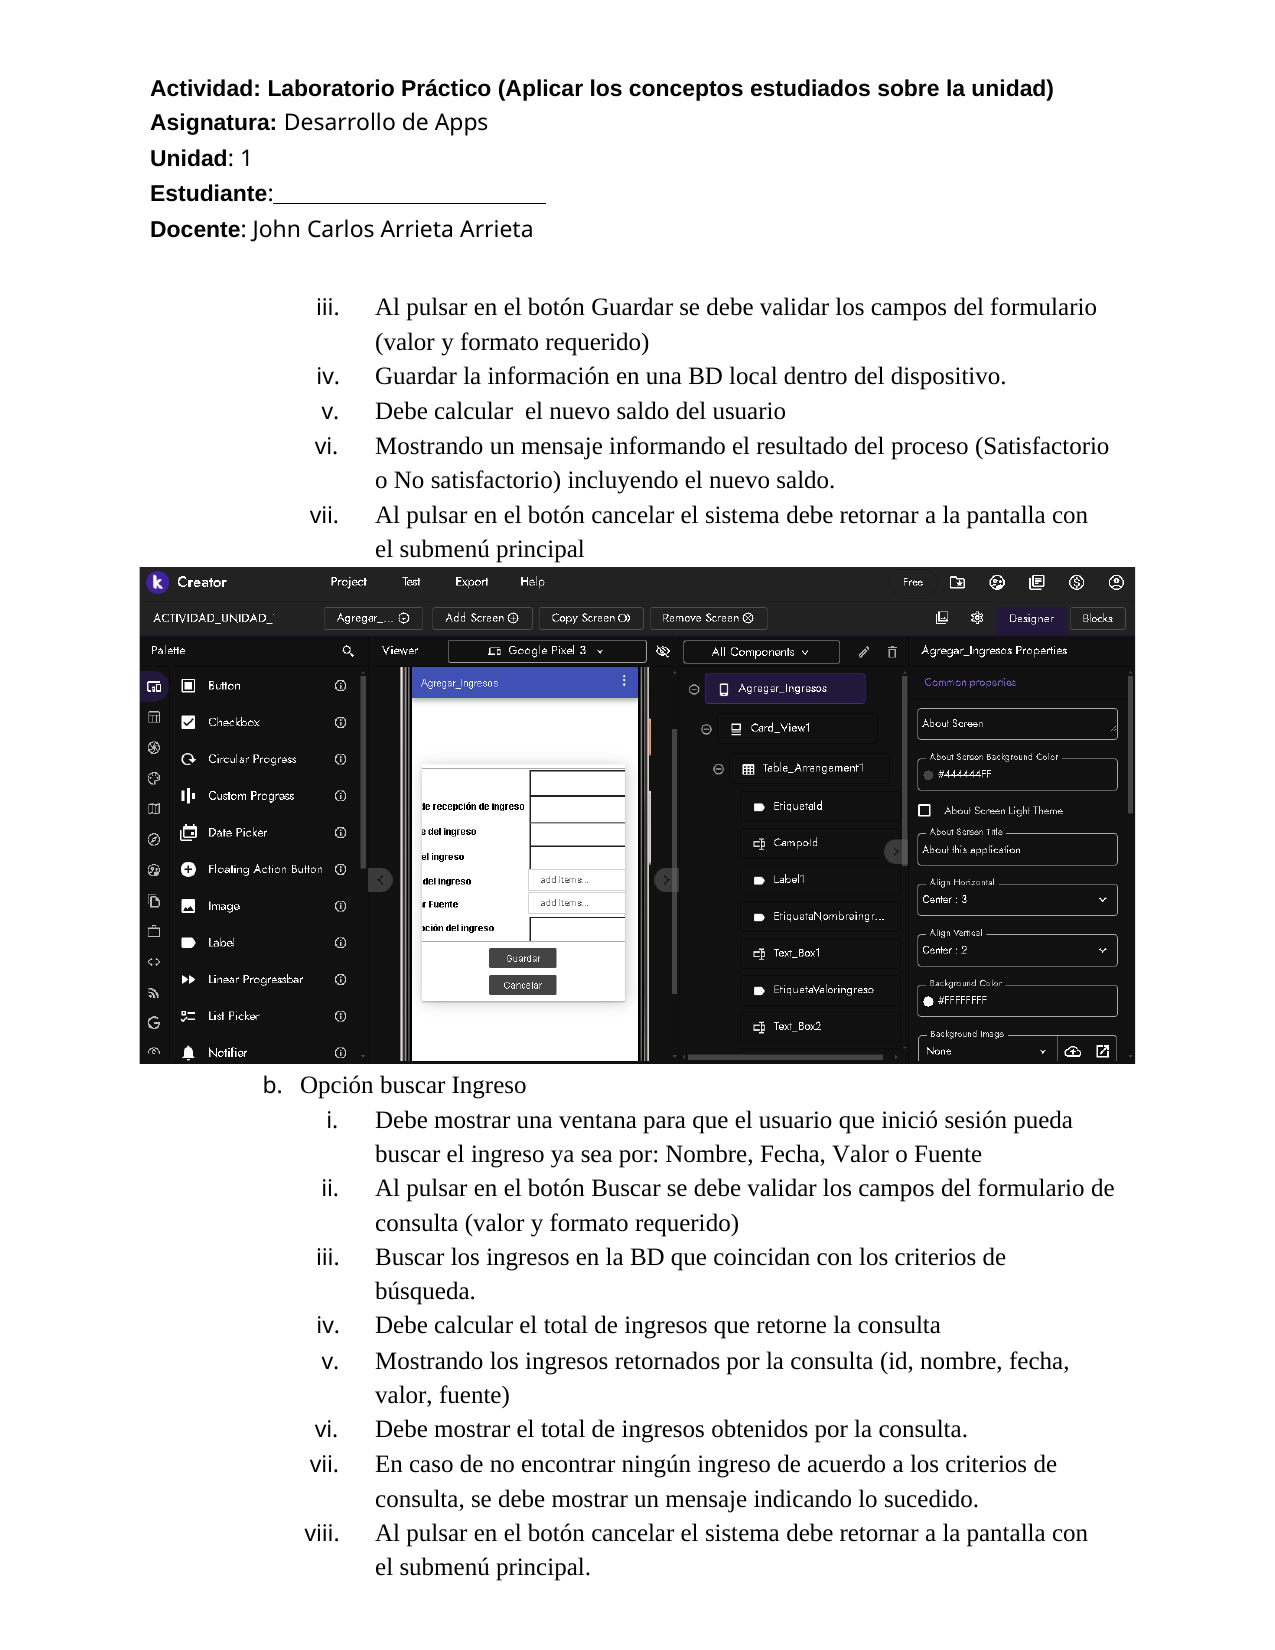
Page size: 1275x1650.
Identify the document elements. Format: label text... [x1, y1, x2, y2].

picture [139, 567, 1135, 1064]
list Al pulsar en el botón Buscar se debe validar los campos del formulario de consulta (valor y formato requerido) [321, 1172, 1122, 1237]
list Al pulsar en el botón cancelar el sistema debe retornar a la pantalla con el submenú principal [309, 498, 1103, 563]
list Opción buscar Ingreso [262, 1068, 1135, 1100]
list Debe calcular el total de ingresos que retorne la consulta [316, 1309, 1135, 1341]
list En caso de no encontrar ningún ingreso de acuerdo a los criterios de consulta, se debe mostrar un mensaje indicando lo sucedido. [309, 1448, 1075, 1513]
list Debe calcular el nuevo saldo del usuario [321, 395, 1135, 426]
list Debe mostrar el total de ingresos obtenidos por la consulta. [314, 1413, 1135, 1444]
list Al pulsar en el botón Guardar se debe validar los campos del formulario (valor y formato requerido) [316, 291, 1103, 355]
list Guardar la información en una BD local dentro del dispositivo. [316, 360, 1135, 391]
list Al pulsar en el botón cancelar el sistema debe retornar a la pantalla con el submenú principal. [304, 1517, 1103, 1581]
list Buscar los ingresos en la BD que coincidan con los criterios de búsqueda. [316, 1241, 1014, 1305]
list Mostrando un mensaje informando el resultado del proceso (Satisfactorio o No satisfactorio) incluyendo el nuevo saldo. [314, 430, 1119, 494]
list Mostrando los ingresos retornados por la consulta (id, nombre, fecha, valor, fuente) [321, 1344, 1080, 1409]
list Debe mostrar una ventana para que el usuario que inició sesión pueda buscar el ingreso ya sea por: Nombre, Fecha, Valor o Fuente [326, 1104, 1094, 1168]
